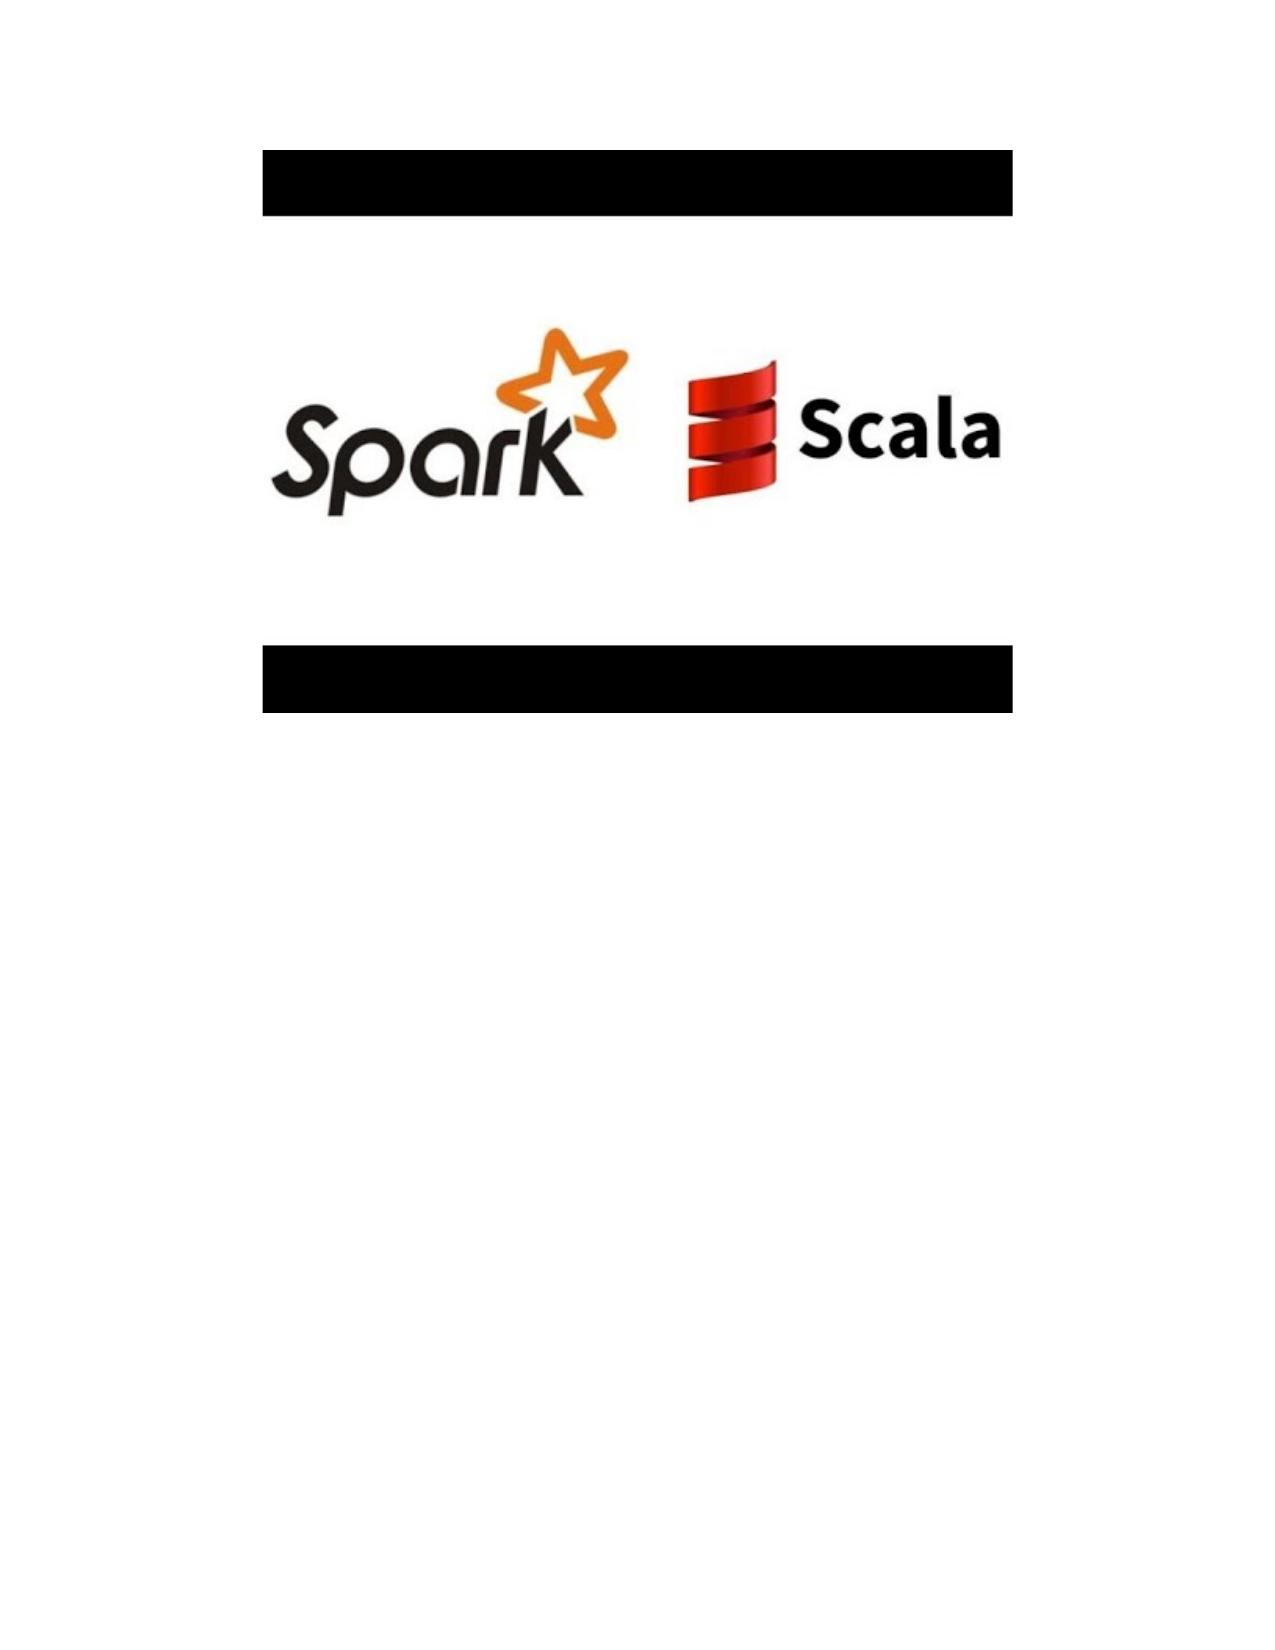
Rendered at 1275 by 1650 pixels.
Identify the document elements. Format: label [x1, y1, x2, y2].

picture [262, 150, 1013, 713]
